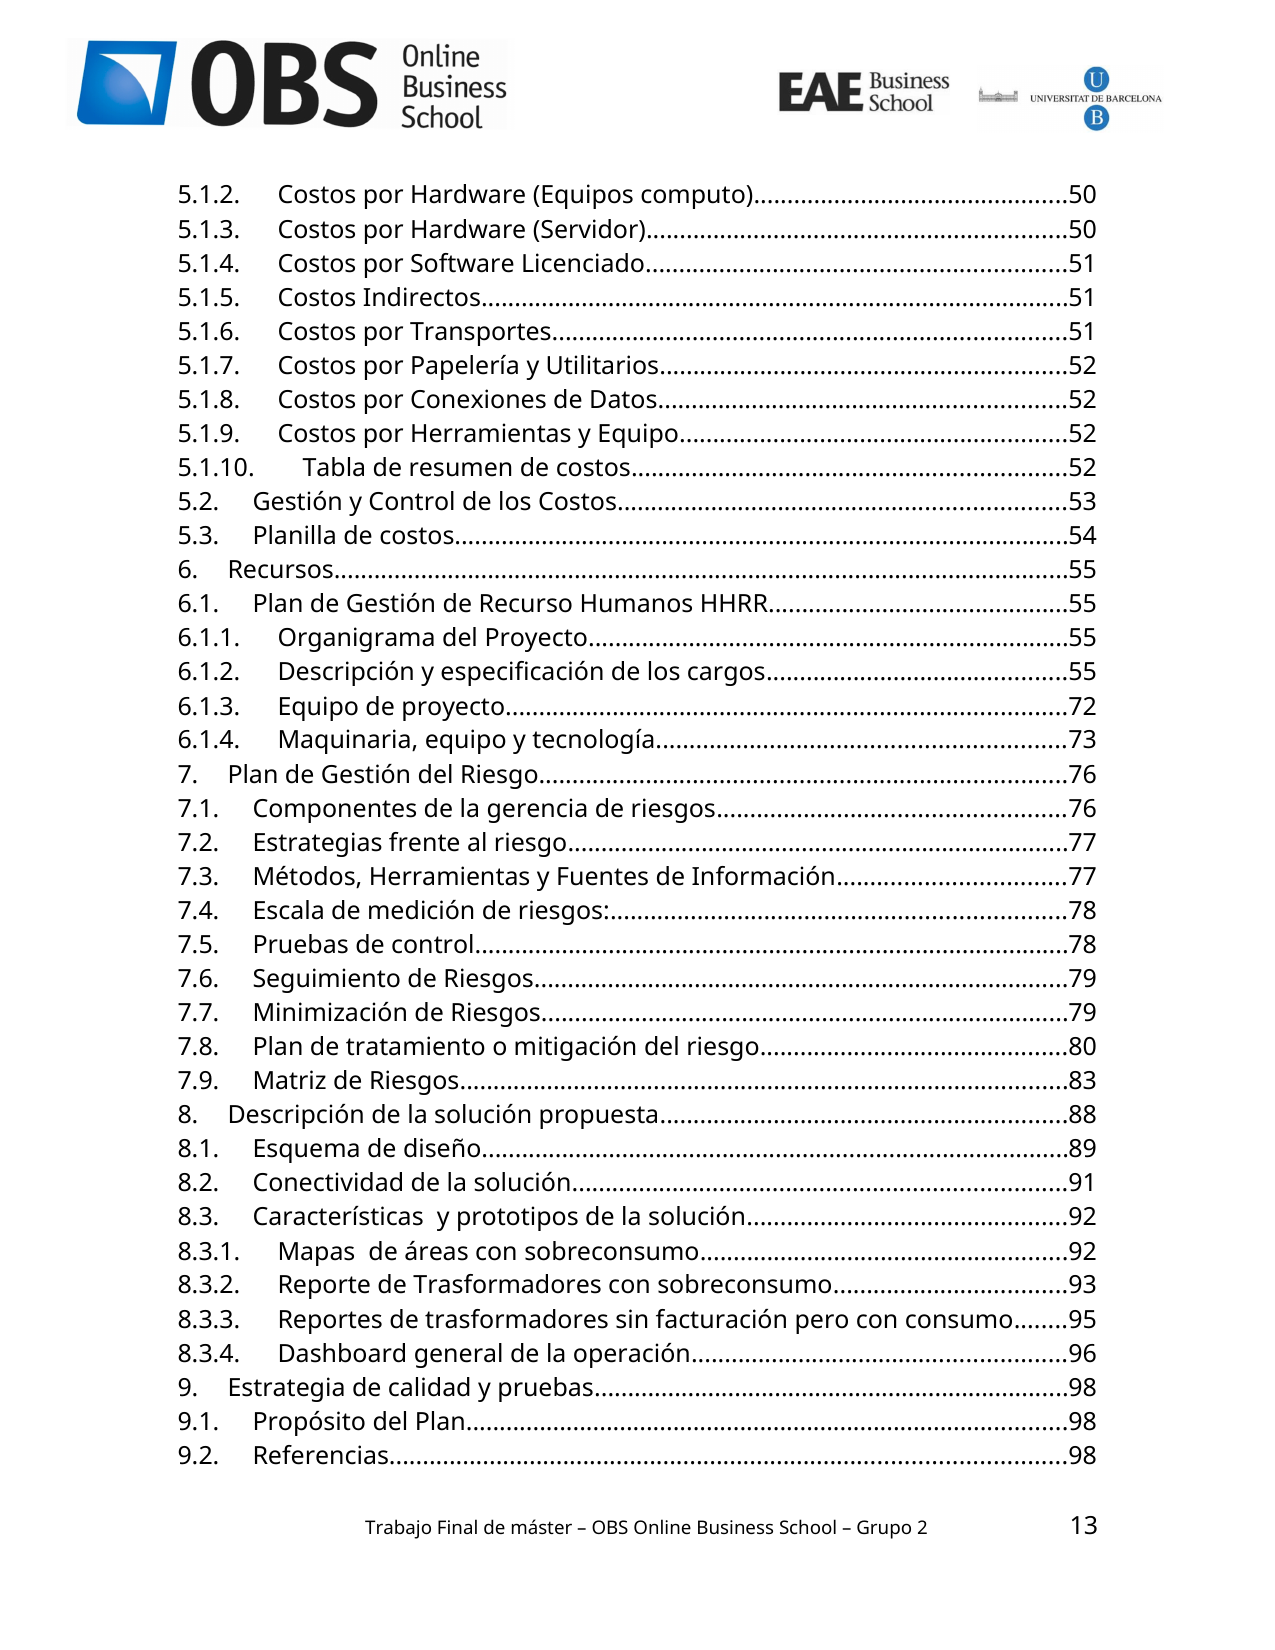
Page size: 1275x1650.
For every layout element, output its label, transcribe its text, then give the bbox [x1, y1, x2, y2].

picture [777, 69, 951, 115]
text 9.1. Propósito del Plan 98 [177, 1403, 1098, 1437]
text 9. Estrategia de calidad y pruebas 98 [177, 1369, 1098, 1403]
text 7.4. Escala de medición de riesgos: 78 [177, 892, 1098, 927]
text 8.3.4. Dashboard general de la operación 96 [177, 1335, 1098, 1369]
text 8.3.2. Reporte de Trasformadores con sobreconsumo 93 [177, 1267, 1098, 1301]
text 8.3.3. Reportes de trasformadores sin facturación pero con consumo 95 [177, 1301, 1098, 1335]
text 6.1.1. Organigrama del Proyecto 55 [177, 620, 1098, 654]
text 6.1.4. Maquinaria, equipo y tecnología. 73 [177, 722, 1098, 756]
text 7.1. Componentes de la gerencia de riesgos 76 [177, 790, 1098, 824]
text 9.2. Referencias 98 [177, 1437, 1098, 1472]
picture [977, 65, 1165, 133]
text 8. Descripción de la solución propuesta 88 [177, 1097, 1098, 1131]
text 7. Plan de Gestión del Riesgo 76 [177, 756, 1098, 790]
text 7.3. Métodos, Herramientas y Fuentes de Información 77 [177, 858, 1098, 892]
text 5.3. Planilla de costos 54 [177, 518, 1098, 552]
text 7.6. Seguimiento de Riesgos. 79 [177, 961, 1098, 995]
text 5.1.3. Costos por Hardware (Servidor) 50 [177, 211, 1098, 245]
text 5.1.2. Costos por Hardware (Equipos computo) 50 [177, 177, 1098, 211]
text 7.9. Matriz de Riesgos 83 [177, 1063, 1098, 1097]
text 8.2. Conectividad de la solución 91 [177, 1165, 1098, 1199]
text 7.7. Minimización de Riesgos. 79 [177, 995, 1098, 1029]
text 7.2. Estrategias frente al riesgo 77 [177, 824, 1098, 858]
text 8.3.1. Mapas de áreas con sobreconsumo 92 [177, 1233, 1098, 1267]
text 6.1. Plan de Gestión de Recurso Humanos HHRR 55 [177, 586, 1098, 620]
text 5.1.4. Costos por Software Licenciado 51 [177, 245, 1098, 279]
text 6. Recursos 55 [177, 552, 1098, 586]
text 5.2. Gestión y Control de los Costos 53 [177, 484, 1098, 518]
text 8.3. Características y prototipos de la solución 92 [177, 1199, 1098, 1233]
text 5.1.6. Costos por Transportes 51 [177, 313, 1098, 347]
text 8.1. Esquema de diseño 89 [177, 1131, 1098, 1165]
text 5.1.8. Costos por Conexiones de Datos 52 [177, 382, 1098, 416]
text 7.8. Plan de tratamiento o mitigación del riesgo 80 [177, 1029, 1098, 1063]
text 5.1.9. Costos por Herramientas y Equipo 52 [177, 416, 1098, 450]
picture [64, 38, 515, 130]
text 6.1.2. Descripción y especificación de los cargos 55 [177, 654, 1098, 688]
text 7.5. Pruebas de control 78 [177, 927, 1098, 961]
text 5.1.7. Costos por Papelería y Utilitarios 52 [177, 347, 1098, 382]
text 5.1.5. Costos Indirectos 51 [177, 279, 1098, 313]
text 6.1.3. Equipo de proyecto 72 [177, 688, 1098, 722]
text 5.1.10. Tabla de resumen de costos 52 [177, 450, 1098, 484]
